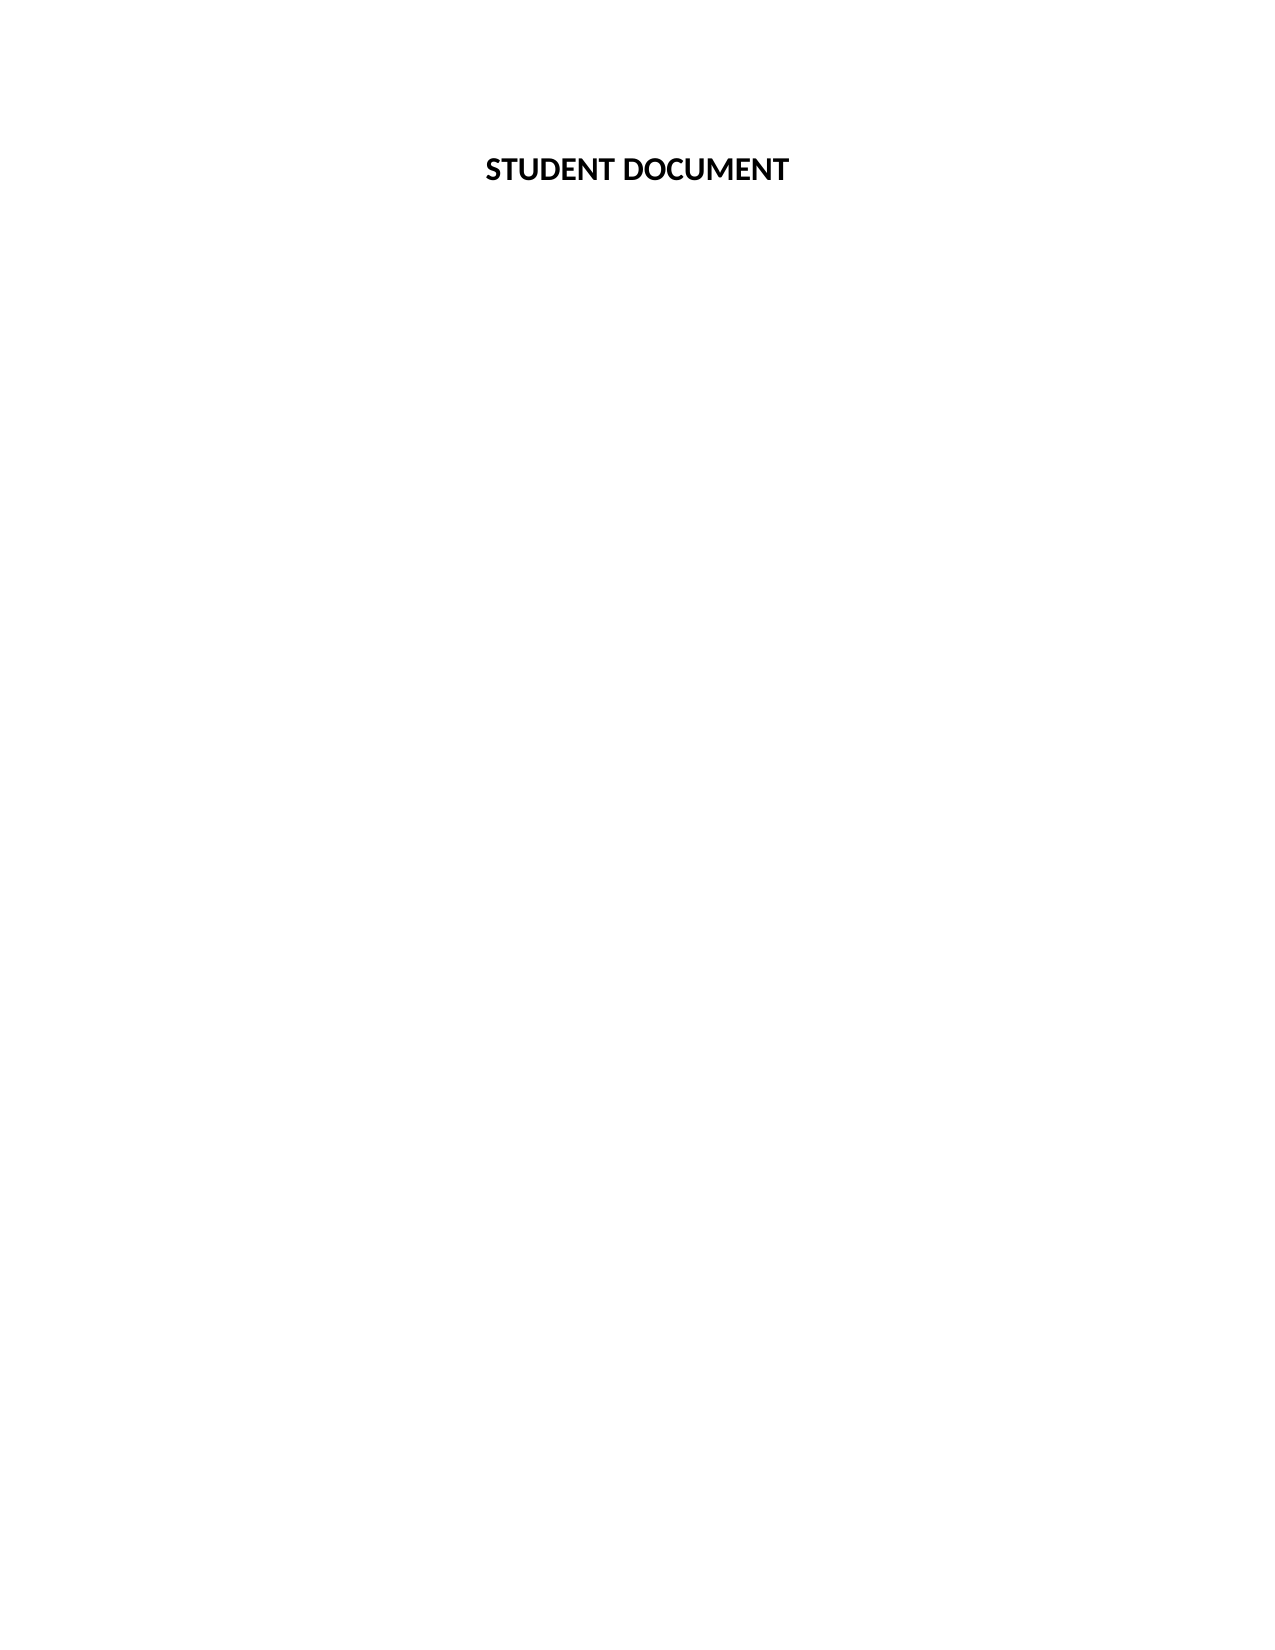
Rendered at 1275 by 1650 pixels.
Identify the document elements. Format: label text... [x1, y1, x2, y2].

text STUDENT DOCUMENT [148, 148, 1127, 188]
